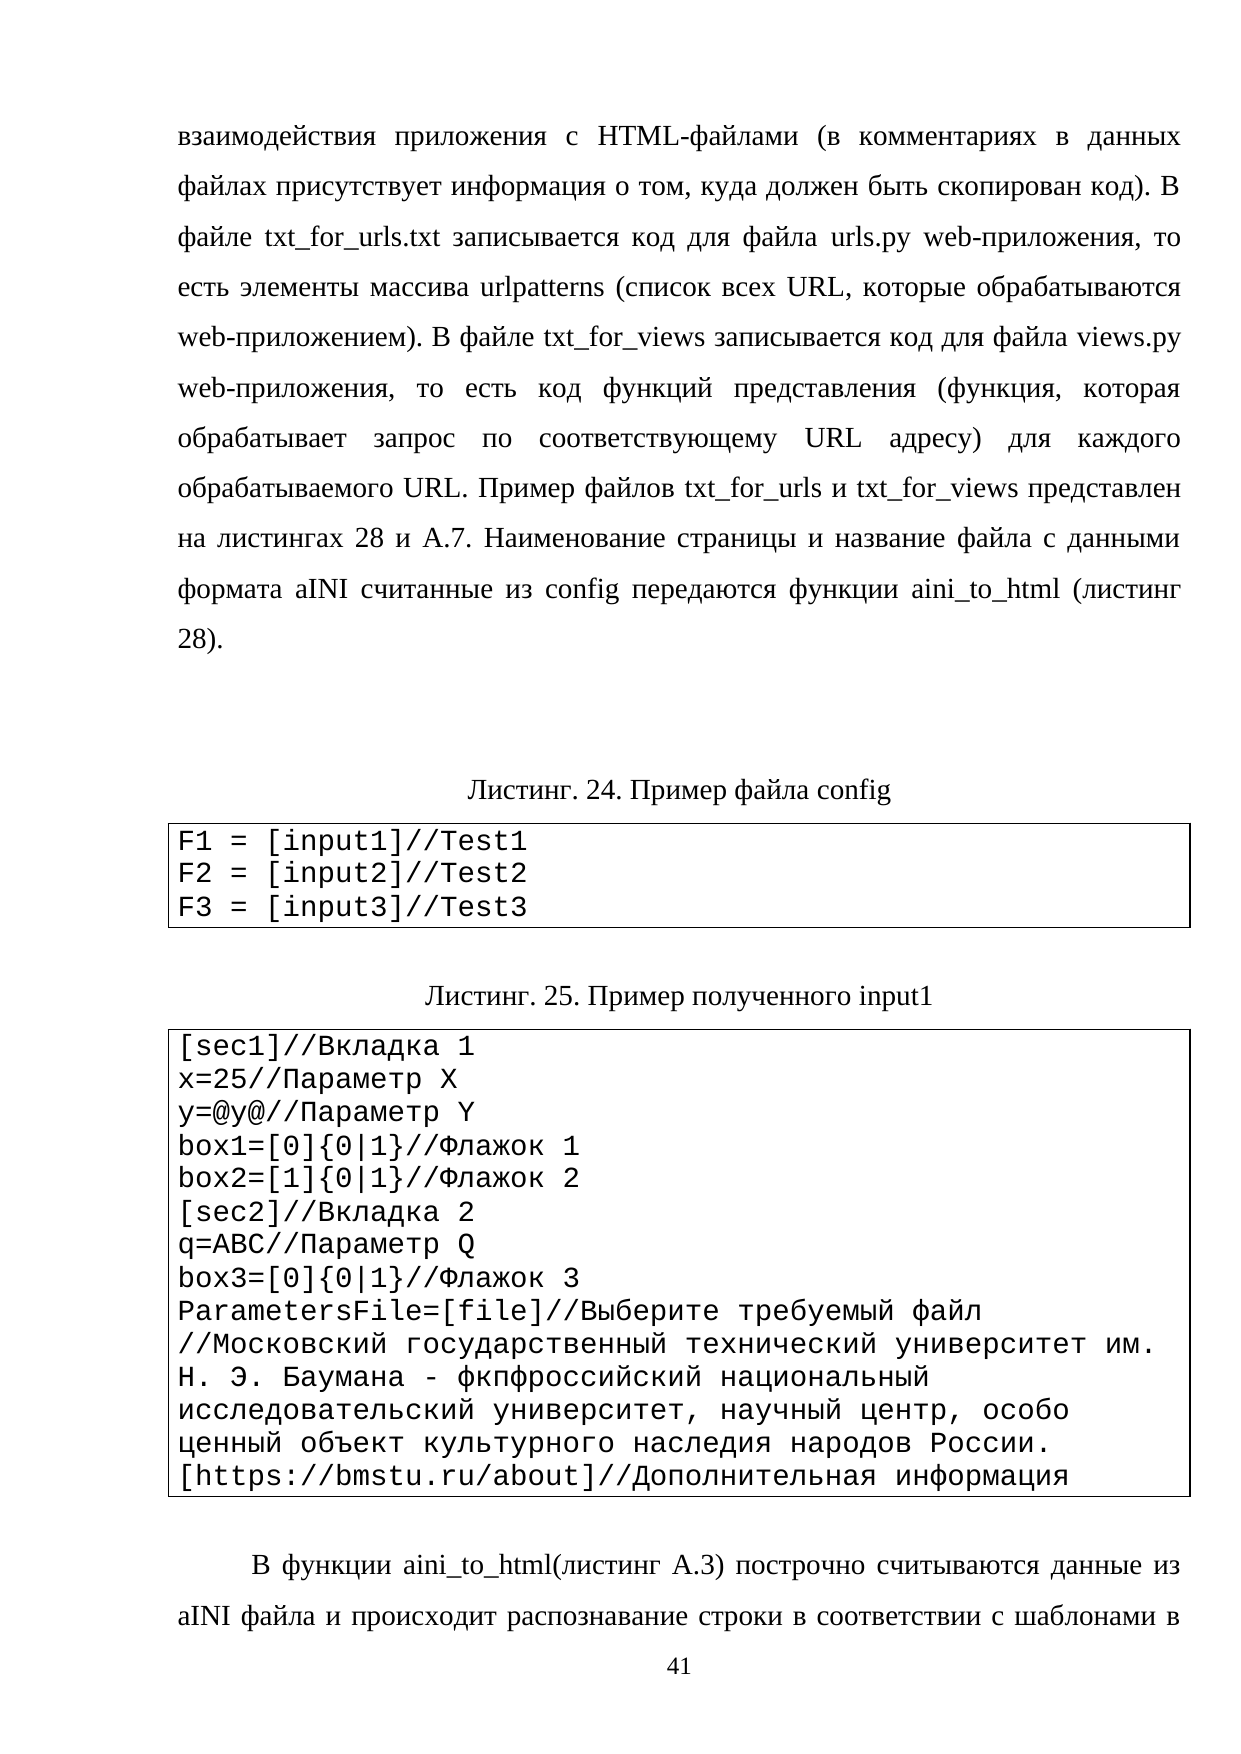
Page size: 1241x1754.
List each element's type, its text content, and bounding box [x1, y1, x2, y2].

text //Московский государственный технический университет им. Н. Э. Баумана - фкпфроссийский национальный исследовательский университет, научный центр, особо ценный объект культурного наследия народов России. [177, 1329, 1181, 1458]
text box2=[1]{0|1}//Флажок 2 [177, 1164, 1181, 1197]
text [sec2]//Вкладка 2 [177, 1197, 1181, 1230]
text F1 = [input1]//Test1 [169, 824, 1189, 859]
text F2 = [input2]//Test2 [177, 859, 1181, 888]
text box3=[0]{0|1}//Флажок 3 [177, 1263, 1181, 1296]
text Листинг. 25. Пример полученного input1 [177, 978, 1181, 1012]
text q=ABC//Параметр Q [177, 1230, 1181, 1263]
text box1=[0]{0|1}//Флажок 1 [177, 1131, 1181, 1164]
text x=25//Параметр X [177, 1064, 1181, 1098]
text [https://bmstu.ru/about]//Дополнительная информация [169, 1458, 1189, 1496]
text ParametersFile=[file]//Выберите требуемый файл [177, 1296, 1181, 1329]
text F3 = [input3]//Test3 [169, 888, 1189, 927]
text [sec1]//Вкладка 1 [169, 1030, 1189, 1064]
text Листинг. 24. Пример файла config [177, 772, 1181, 806]
text y=@y@//Параметр Y [177, 1098, 1181, 1131]
